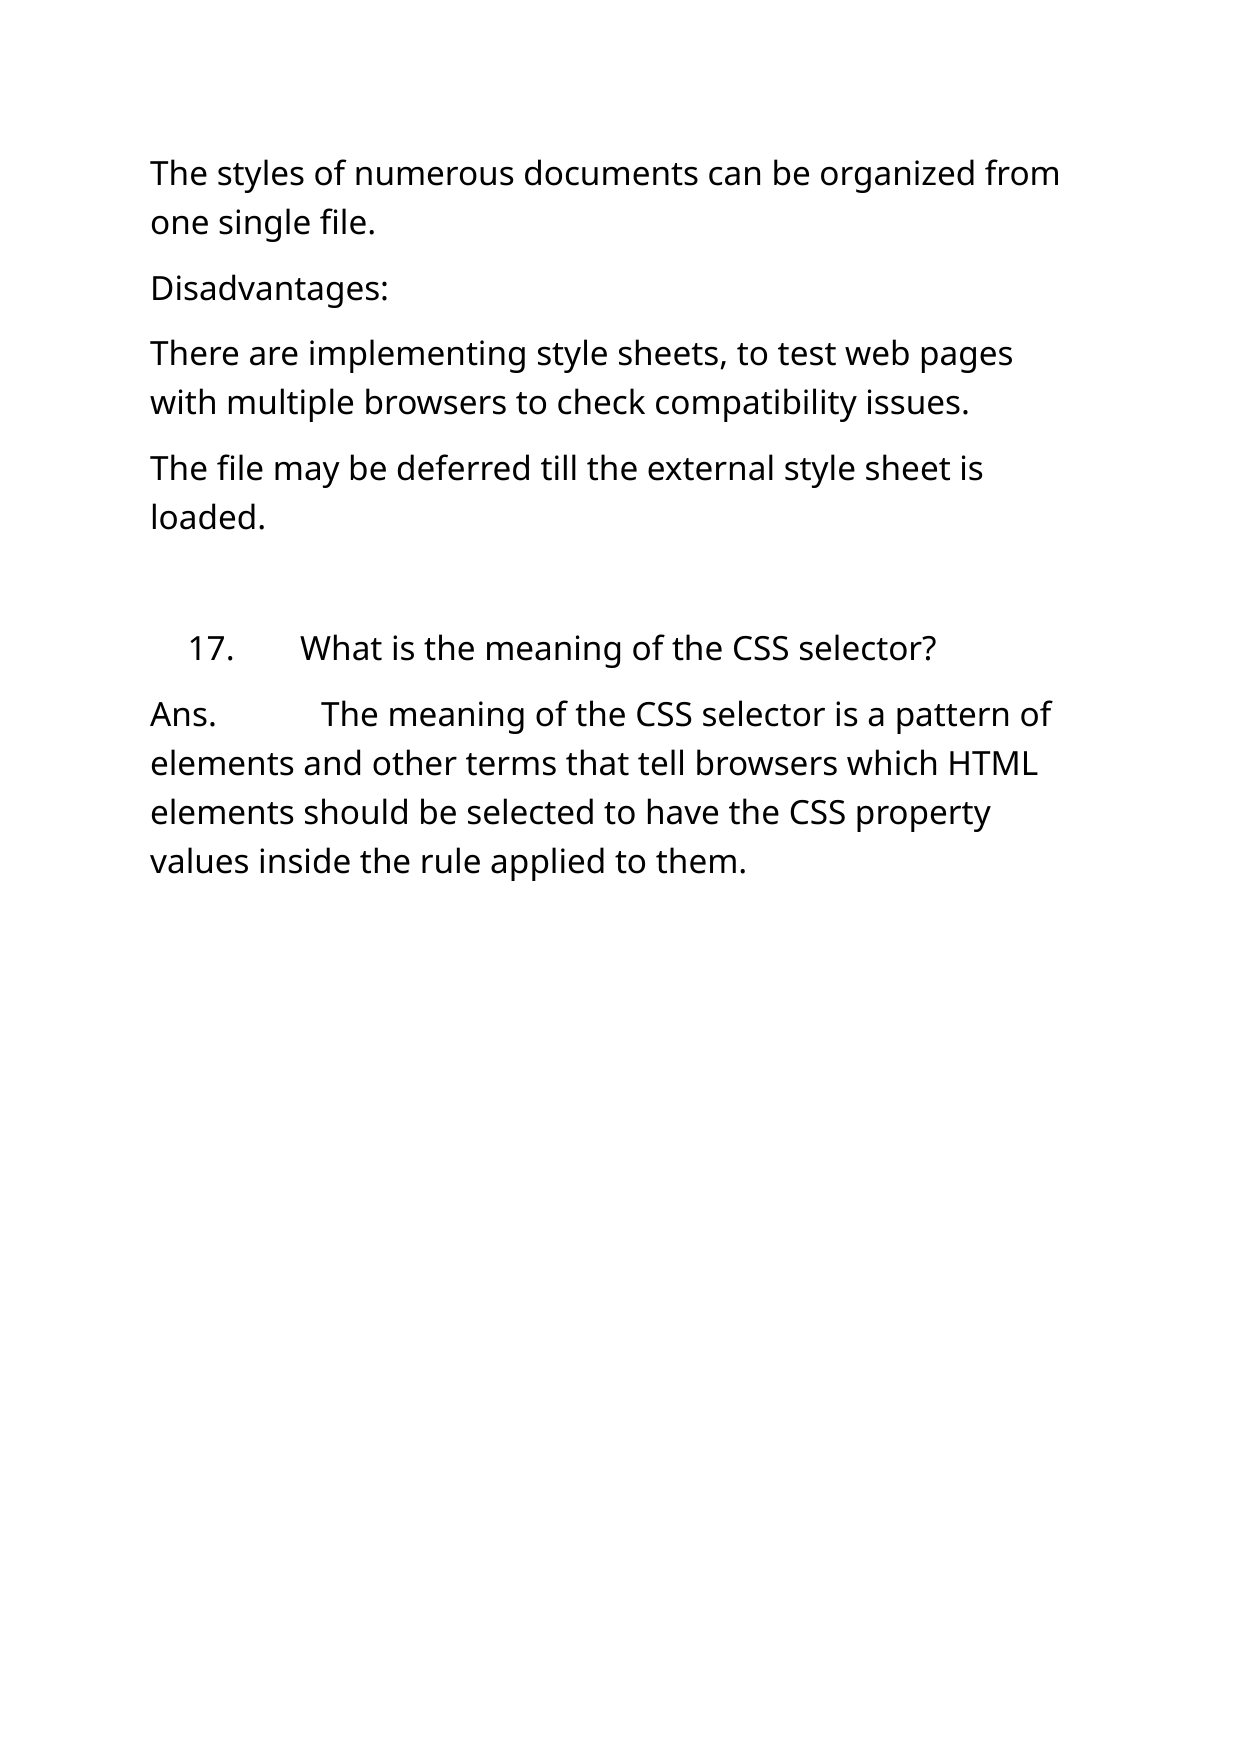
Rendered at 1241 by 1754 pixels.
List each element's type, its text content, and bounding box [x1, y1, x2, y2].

text The file may be deferred till the external style sheet is loaded. [150, 445, 1090, 539]
text Disadvantages: [150, 264, 1090, 310]
list What is the meaning of the CSS selector? [187, 625, 1090, 670]
text There are implementing style sheets, to test web pages with multiple browsers to check compatibility issues. [150, 330, 1090, 424]
text The styles of numerous documents can be organized from one single file. [150, 150, 1090, 244]
text Ans. The meaning of the CSS selector is a pattern of elements and other terms that tell browsers which HTML elements should be selected to have the CSS property values inside the rule applied to them. [150, 691, 1090, 883]
